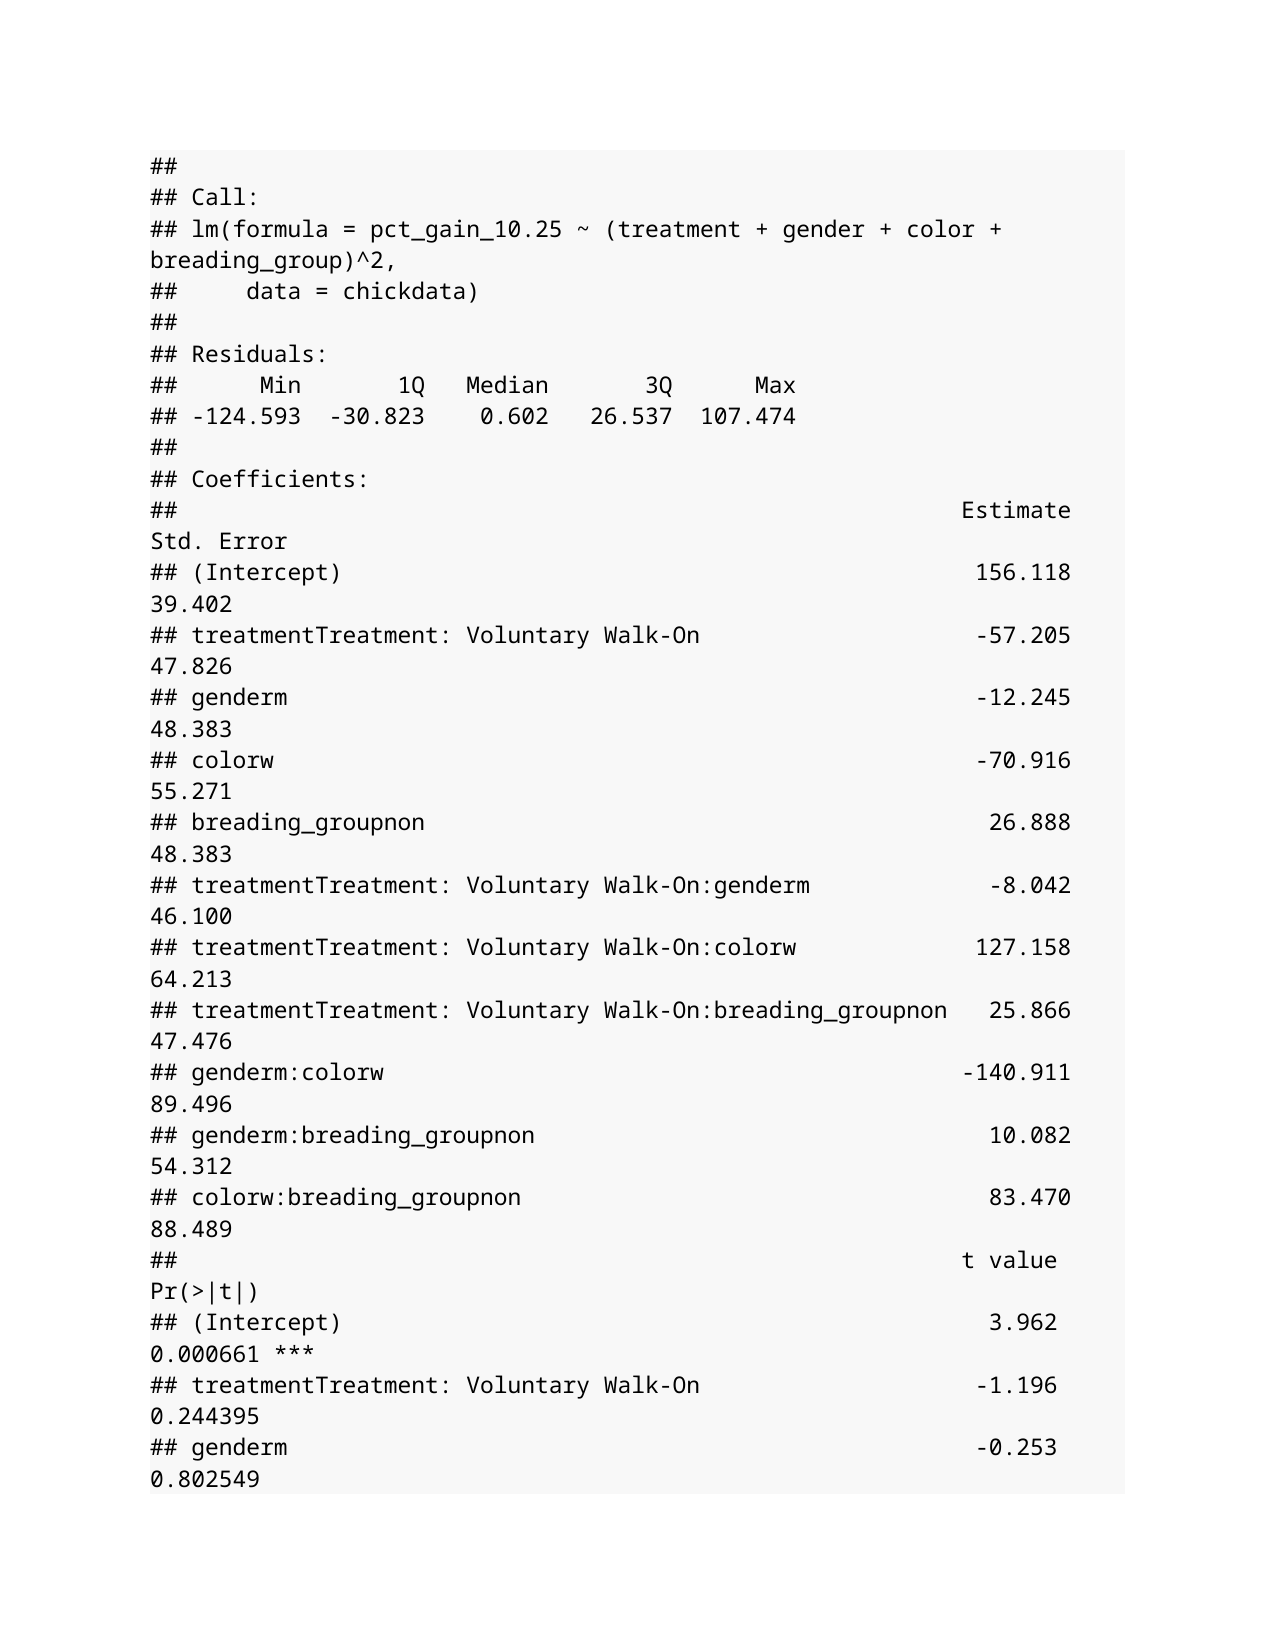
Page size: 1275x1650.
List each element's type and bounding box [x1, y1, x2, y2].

text [150, 150, 1125, 1494]
